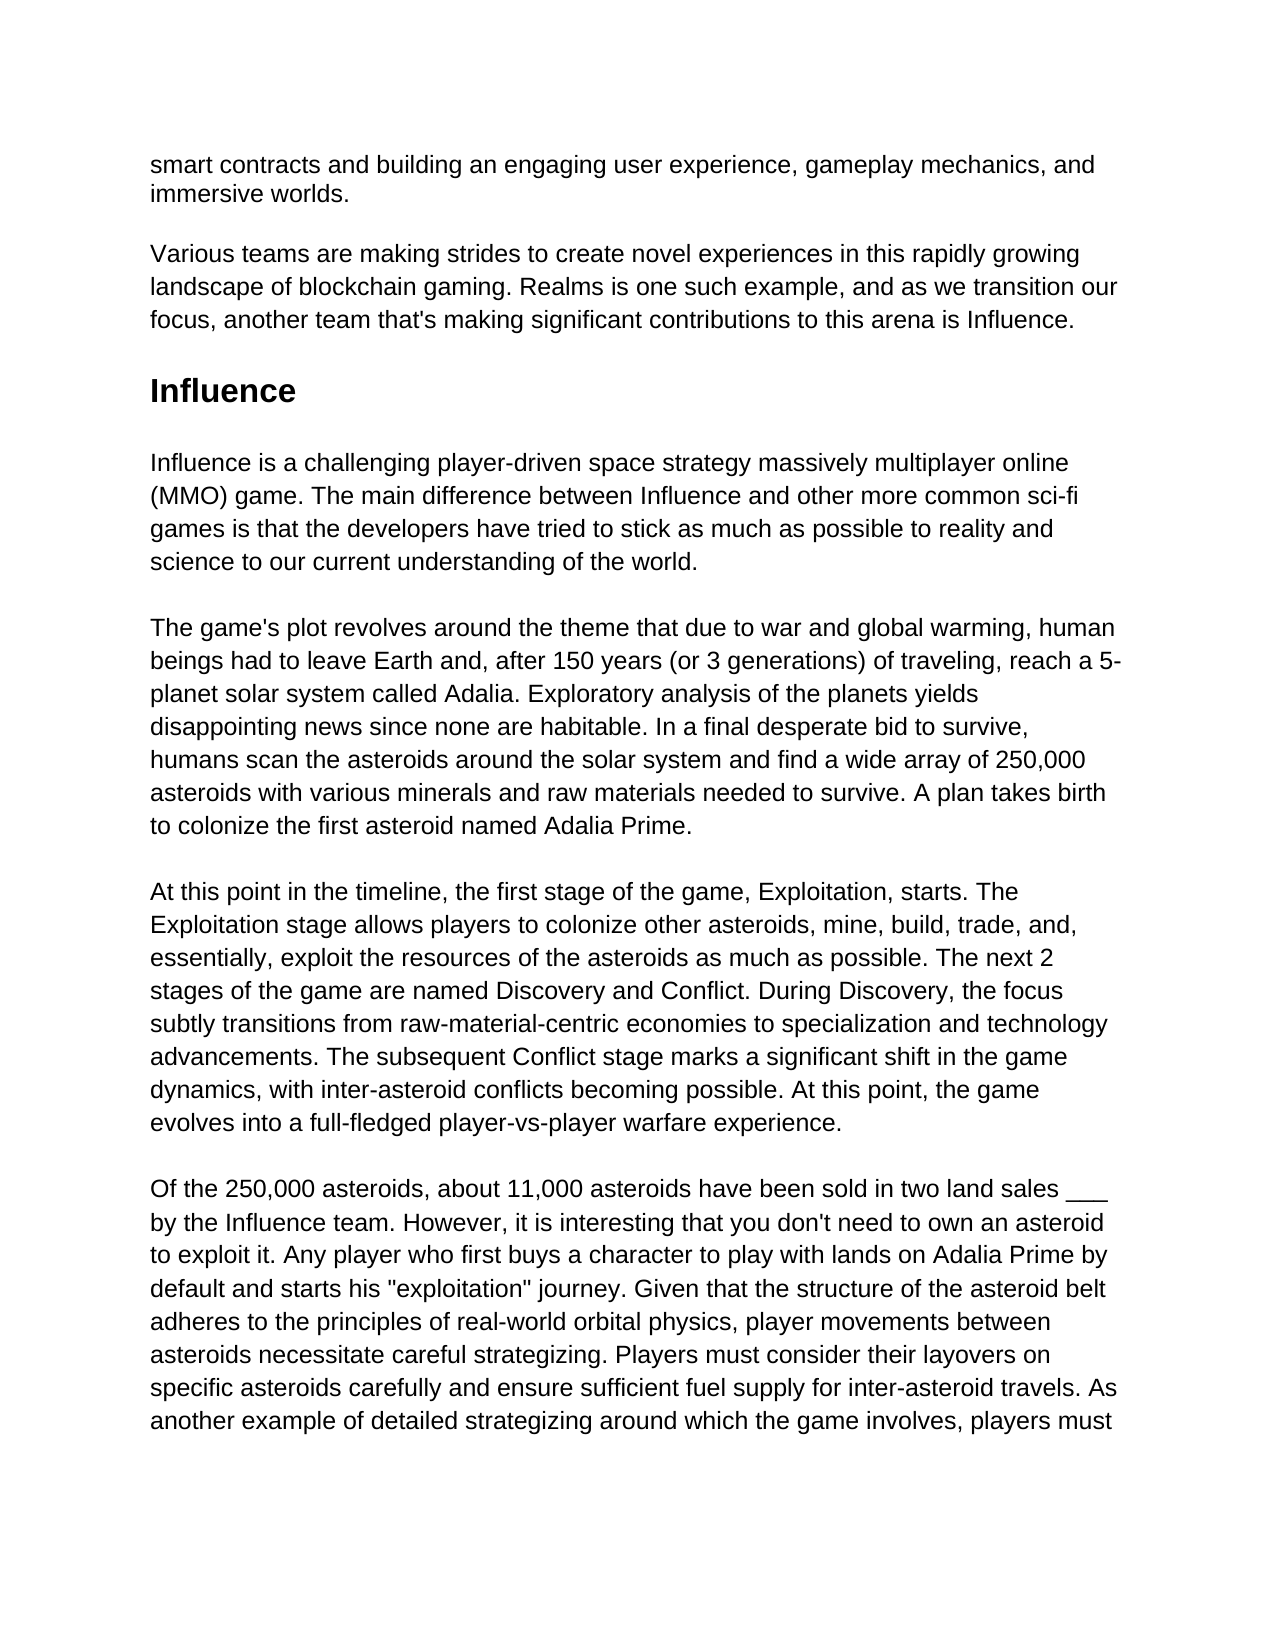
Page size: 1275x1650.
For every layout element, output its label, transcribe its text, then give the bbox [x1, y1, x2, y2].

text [150, 150, 1125, 207]
text The game's plot revolves around the theme that due to war and global warming, human beings had to leave Earth and, after 150 years (or 3 generations) of traveling, reach a 5-planet solar system called Adalia. Exploratory analysis of the planets yields disappointing news since none are habitable. In a final desperate bid to survive, humans scan the asteroids around the solar system and find a wide array of 250,000 asteroids with various minerals and raw materials needed to survive. A plan takes birth to colonize the first asteroid named Adalia Prime. [150, 613, 1125, 840]
text Various teams are making strides to create novel experiences in this rapidly growing landscape of blockchain gaming. Realms is one such example, and as we transition our focus, another team that's making significant contributions to this arena is Influence. [150, 239, 1125, 333]
text Influence is a challenging player-driven space strategy massively multiplayer online (MMO) game. The main difference between Influence and other more common sci-fi games is that the developers have tried to stick as much as possible to reality and science to our current understanding of the world. [150, 448, 1125, 576]
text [150, 1174, 1125, 1434]
text Influence [150, 371, 1125, 409]
text At this point in the timeline, the first stage of the game, Exploitation, starts. The Exploitation stage allows players to colonize other asteroids, mine, build, trade, and, essentially, exploit the resources of the asteroids as much as possible. The next 2 stages of the game are named Discovery and Conflict. During Discovery, the focus subtly transitions from raw-material-centric economies to specialization and technology advancements. The subsequent Conflict stage marks a significant shift in the game dynamics, with inter-asteroid conflicts becoming possible. At this point, the game evolves into a full-fledged player-vs-player warfare experience. [150, 877, 1125, 1137]
